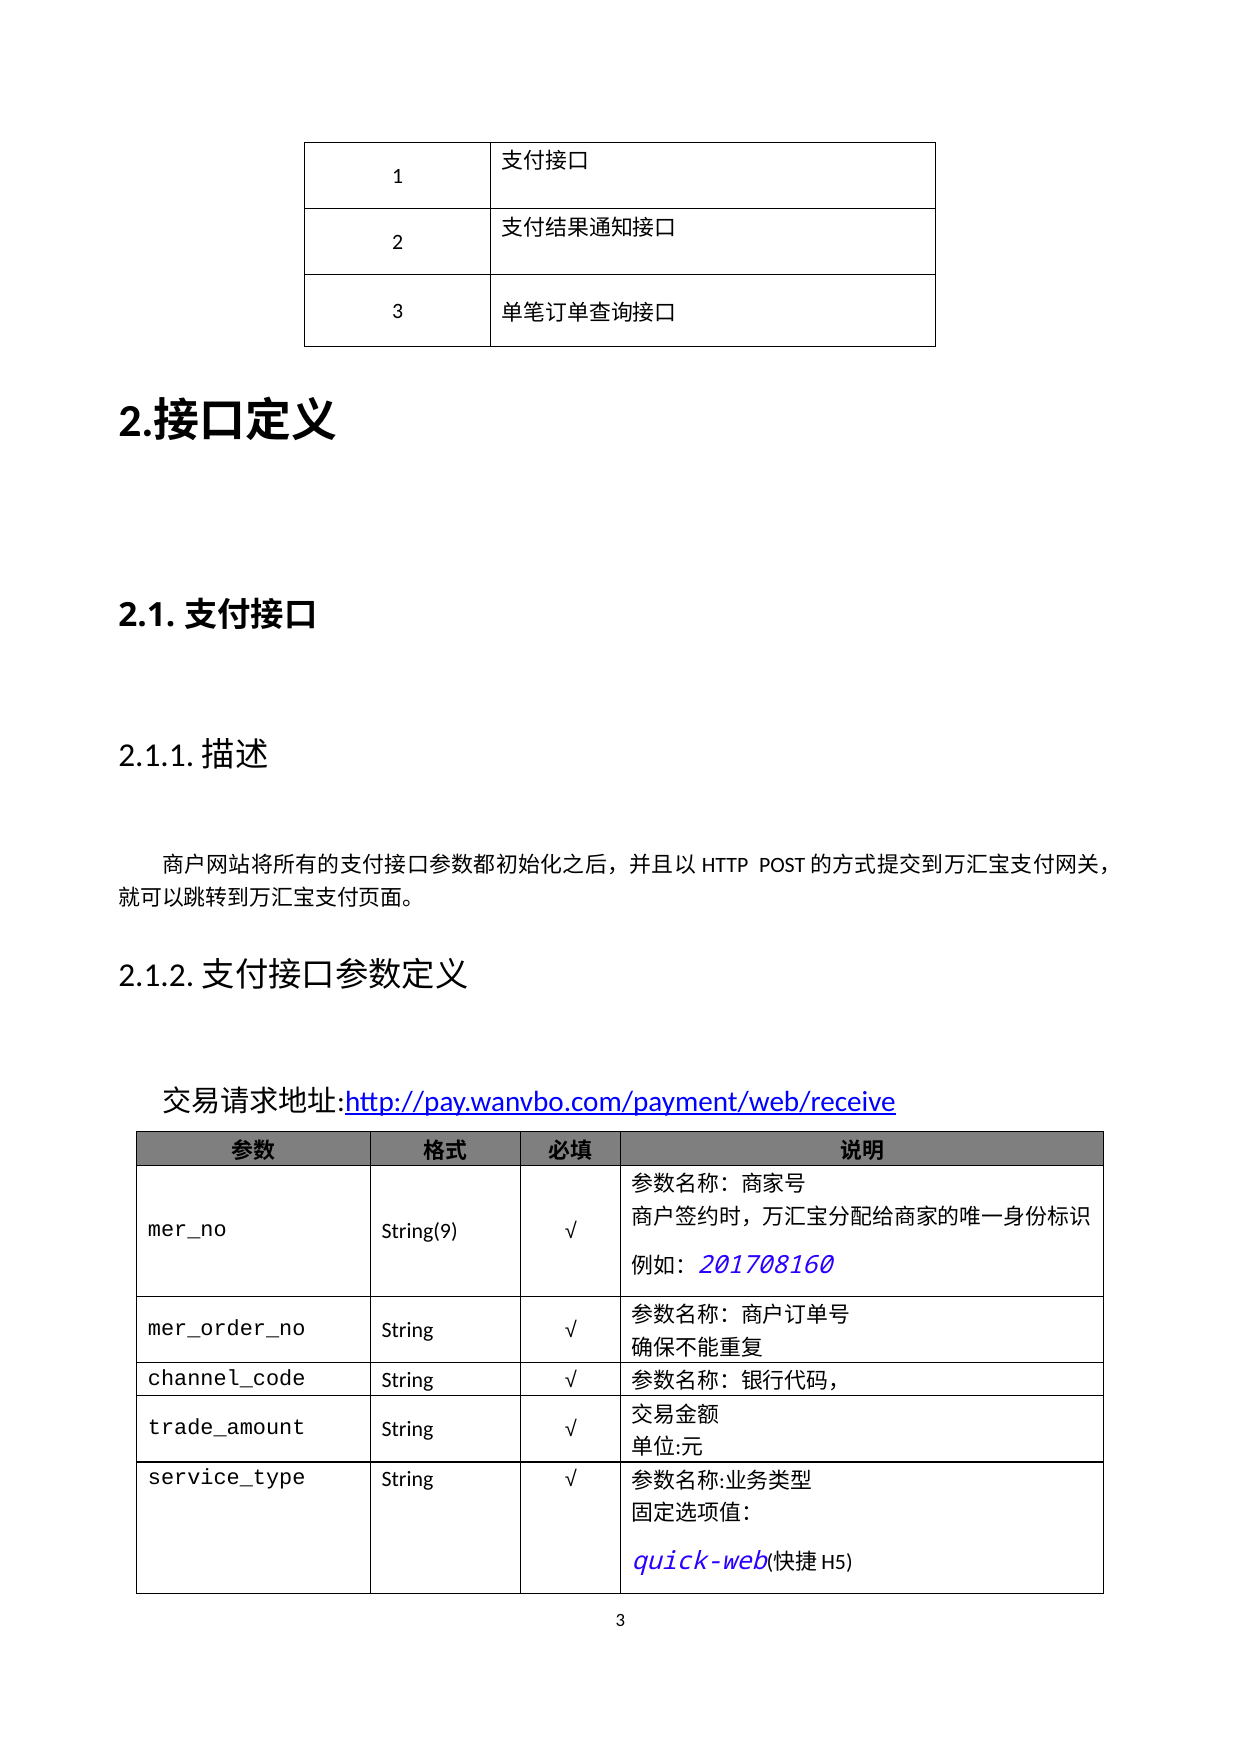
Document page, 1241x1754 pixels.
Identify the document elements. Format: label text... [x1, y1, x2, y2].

table_cell service_type [137, 1463, 370, 1592]
table_cell mer_no [137, 1166, 370, 1296]
table_cell 参数名称：商户订单号 确保不能重复 [621, 1297, 1103, 1362]
subtitle 接口定义 [118, 367, 1122, 465]
table_cell √ [521, 1297, 620, 1362]
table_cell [621, 1463, 1103, 1592]
table_cell mer_order_no [137, 1297, 370, 1362]
table_header 必填 [521, 1132, 620, 1165]
table_header 格式 [371, 1132, 520, 1165]
table_cell √ [521, 1463, 620, 1592]
table_cell 1 [305, 143, 490, 208]
table_cell 支付结果通知接口 [491, 209, 935, 274]
table_header 说明 [621, 1132, 1103, 1165]
table_cell 交易金额 单位:元 [621, 1396, 1103, 1461]
subtitle 2.1. 支付接口 [118, 579, 1122, 644]
table_cell channel_code [137, 1363, 370, 1395]
table_cell 2 [305, 209, 490, 274]
text 商户网站将所有的支付接口参数都初始化之后，并且以HTTP POST的方式提交到万汇宝支付网关，就可以跳转到万汇宝支付页面。 [118, 847, 1122, 912]
table_cell trade_amount [137, 1396, 370, 1461]
table_cell 参数名称：商家号 商户签约时，万汇宝分配给商家的唯一身份标识 例如：201708160 [621, 1166, 1103, 1296]
table_cell √ [521, 1396, 620, 1461]
table_cell String [371, 1363, 520, 1395]
table_cell 单笔订单查询接口 [491, 275, 935, 346]
table_cell 参数名称：银行代码， [621, 1363, 1103, 1395]
subtitle 2.1.2. 支付接口参数定义 [118, 939, 1122, 1004]
table_cell String [371, 1297, 520, 1362]
table_header 参数 [137, 1132, 370, 1165]
subtitle 2.1.1. 描述 [118, 720, 1122, 785]
table_cell 3 [305, 275, 490, 346]
table_cell String [371, 1463, 520, 1592]
table_cell 支付接口 [491, 143, 935, 208]
table_cell String [371, 1396, 520, 1461]
table_cell String(9) [371, 1166, 520, 1296]
text 交易请求地址:http://pay.wanvbo.com/payment/web/receive [118, 1066, 1122, 1131]
table_cell √ [521, 1363, 620, 1395]
table_cell √ [521, 1166, 620, 1296]
